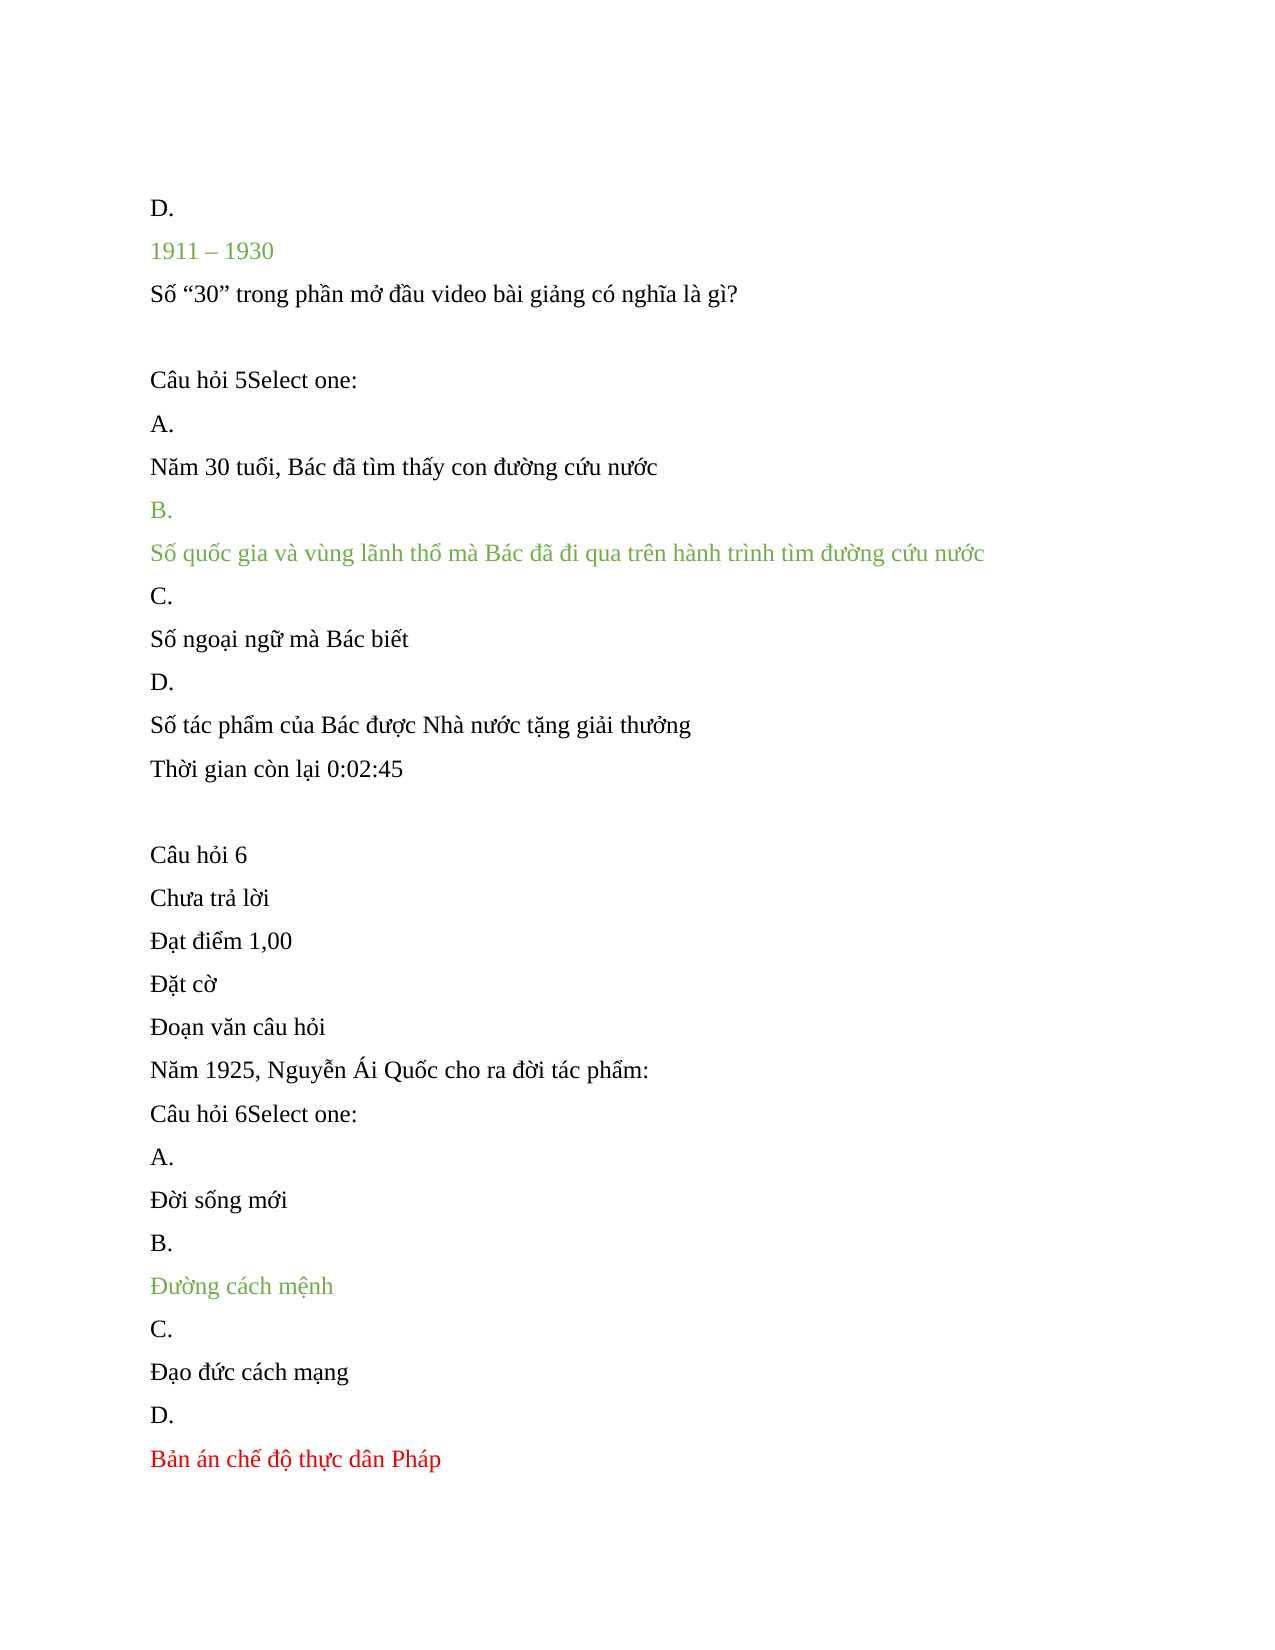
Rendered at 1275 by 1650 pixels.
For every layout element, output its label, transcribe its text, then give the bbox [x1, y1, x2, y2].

text Đạt điểm 1,00 [150, 926, 1125, 955]
text Đoạn văn câu hỏi [150, 1012, 1125, 1041]
text Chưa trả lời [150, 883, 1125, 912]
text Bản án chế độ thực dân Pháp [150, 1444, 1125, 1472]
text A. [150, 1142, 1125, 1171]
text Câu hỏi 5Select one: [150, 366, 1125, 394]
text 1911 – 1930 [150, 236, 1125, 265]
text Số tác phẩm của Bác được Nhà nước tặng giải thưởng [150, 711, 1125, 739]
text Đặt cờ [150, 969, 1125, 998]
text C. [150, 1314, 1125, 1343]
text B. [150, 1228, 1125, 1257]
text D. [150, 1401, 1125, 1429]
text D. [150, 193, 1125, 222]
text B. [150, 495, 1125, 524]
text A. [150, 409, 1125, 437]
text Số ngoại ngữ mà Bác biết [150, 624, 1125, 653]
text Đạo đức cách mạng [150, 1357, 1125, 1386]
text Câu hỏi 6Select one: [150, 1099, 1125, 1127]
text Câu hỏi 6 [150, 840, 1125, 869]
text Số “30” trong phần mở đầu video bài giảng có nghĩa là gì? [150, 279, 1125, 308]
text Số quốc gia và vùng lãnh thổ mà Bác đã đi qua trên hành trình tìm đường cứu nước [150, 538, 1125, 567]
text C. [150, 581, 1125, 610]
text Thời gian còn lại 0:02:45 [150, 754, 1125, 782]
text Đường cách mệnh [150, 1271, 1125, 1300]
text Đời sống mới [150, 1185, 1125, 1214]
text Năm 1925, Nguyễn Ái Quốc cho ra đời tác phẩm: [150, 1056, 1125, 1084]
text Năm 30 tuổi, Bác đã tìm thấy con đường cứu nước [150, 452, 1125, 481]
text D. [150, 667, 1125, 696]
